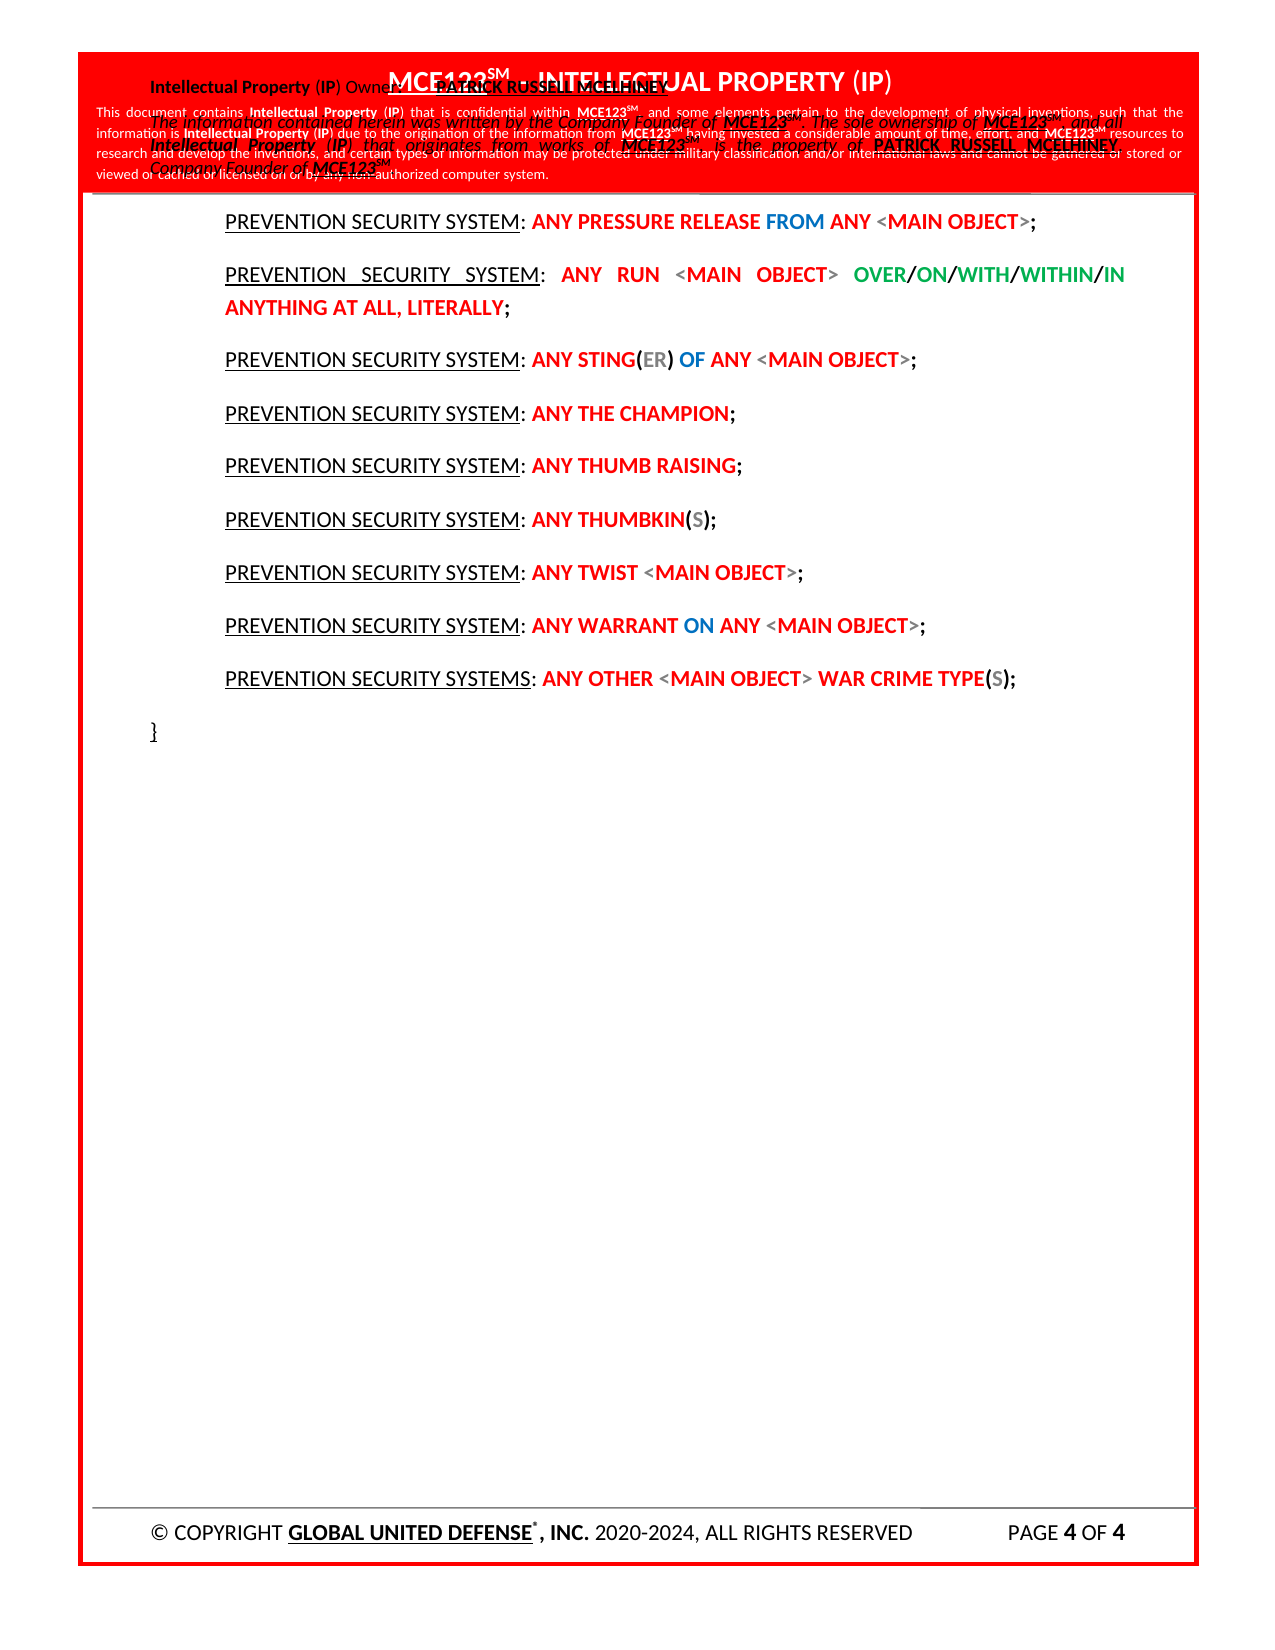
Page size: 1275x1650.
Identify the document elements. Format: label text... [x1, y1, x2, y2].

text PREVENTION SECURITY SYSTEM: ANY RUN <MAIN OBJECT> OVER/ON/WITH/WITHIN/IN ANYTHING AT ALL, LITERALLY; [225, 260, 1125, 321]
text } [150, 717, 1125, 745]
text PREVENTION SECURITY SYSTEMS: ANY OTHER <MAIN OBJECT> WAR CRIME TYPE(S); [187, 664, 1125, 692]
text PREVENTION SECURITY SYSTEM: ANY WARRANT ON ANY <MAIN OBJECT>; [225, 611, 1125, 639]
text PREVENTION SECURITY SYSTEM: ANY THE CHAMPION; [225, 399, 1125, 427]
text PREVENTION SECURITY SYSTEM: ANY TWIST <MAIN OBJECT>; [225, 558, 1125, 586]
text PREVENTION SECURITY SYSTEM: ANY THUMB RAISING; [225, 452, 1125, 480]
text PREVENTION SECURITY SYSTEM: ANY THUMBKIN(S); [225, 505, 1125, 533]
text PREVENTION SECURITY SYSTEM: ANY STING(ER) OF ANY <MAIN OBJECT>; [225, 346, 1125, 374]
text PREVENTION SECURITY SYSTEM: ANY PRESSURE RELEASE FROM ANY <MAIN OBJECT>; [225, 207, 1125, 235]
